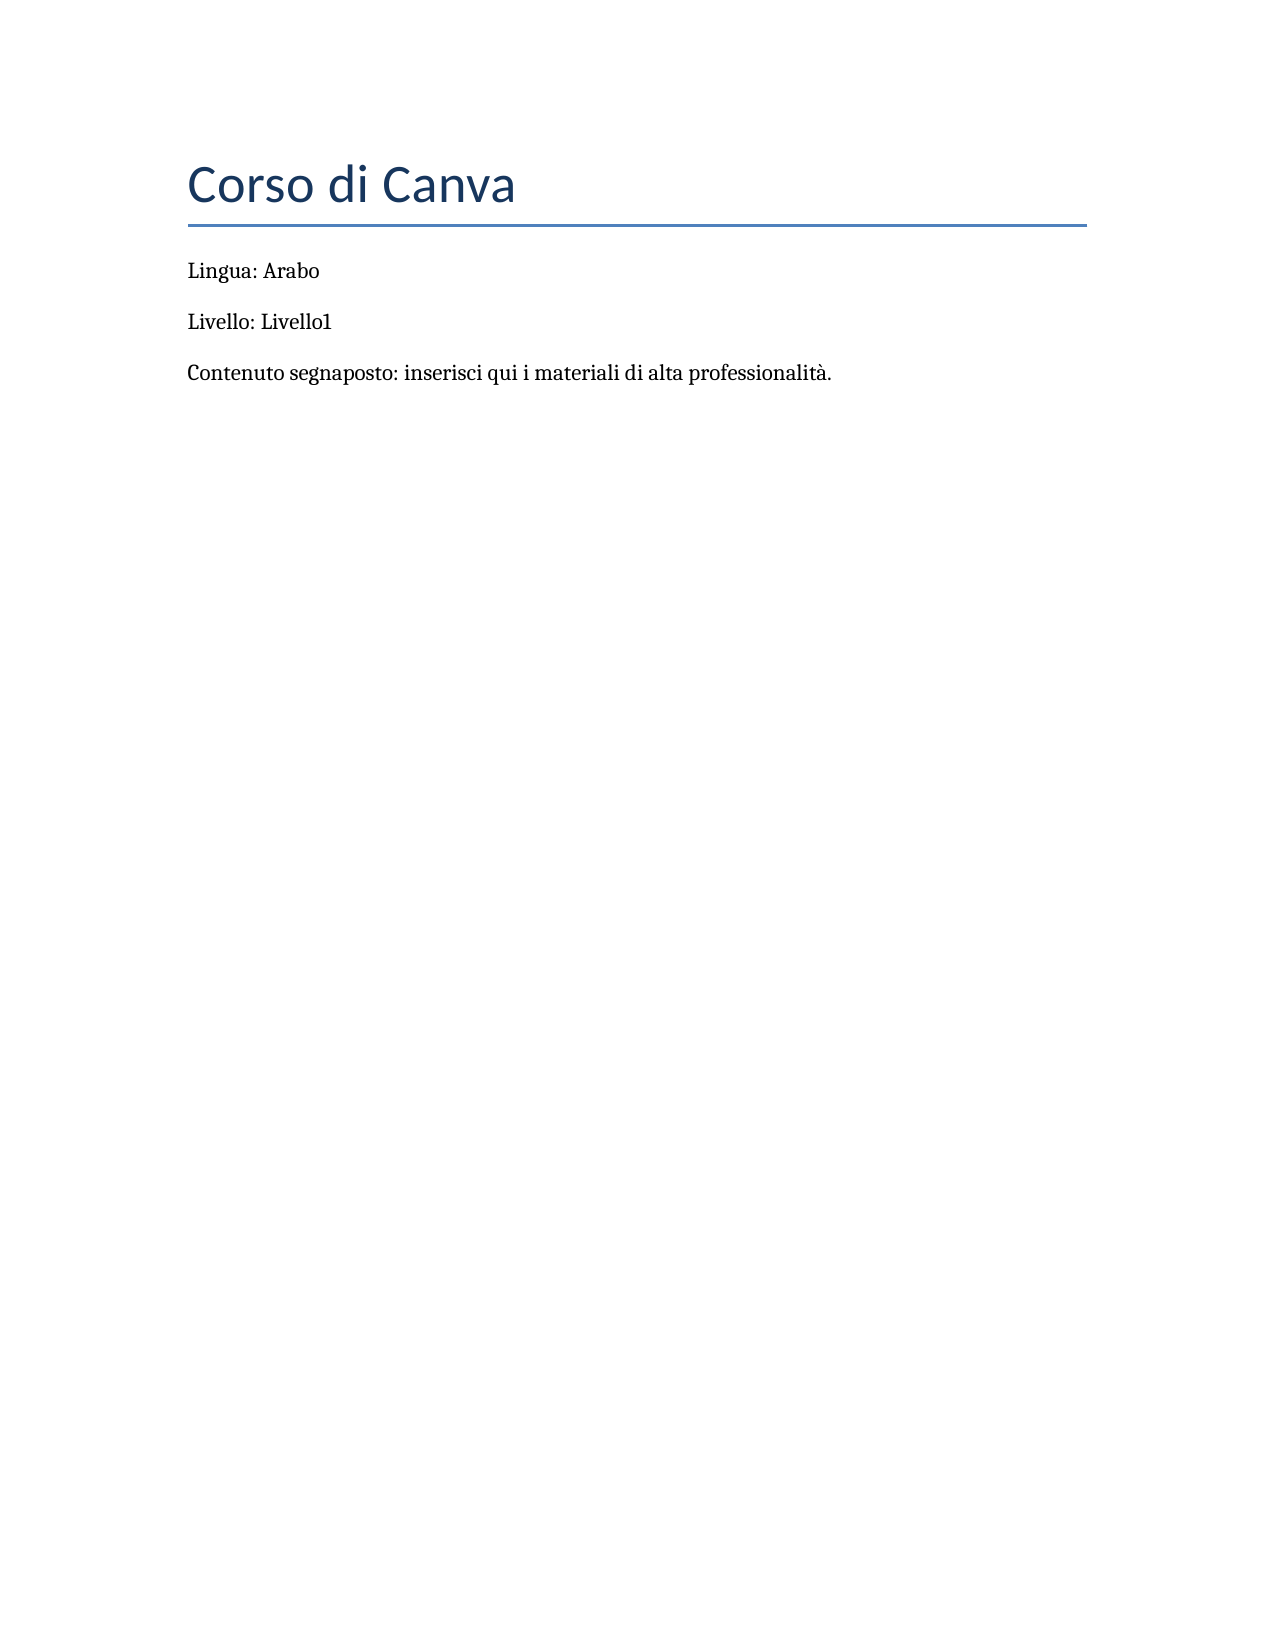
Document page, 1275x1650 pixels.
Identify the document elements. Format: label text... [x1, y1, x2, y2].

text Lingua: Arabo [187, 258, 1087, 284]
text Contenuto segnaposto: inserisci qui i materiali di alta professionalità. [187, 360, 1087, 386]
title Corso di Canva [187, 150, 1087, 227]
text Livello: Livello1 [187, 309, 1087, 335]
